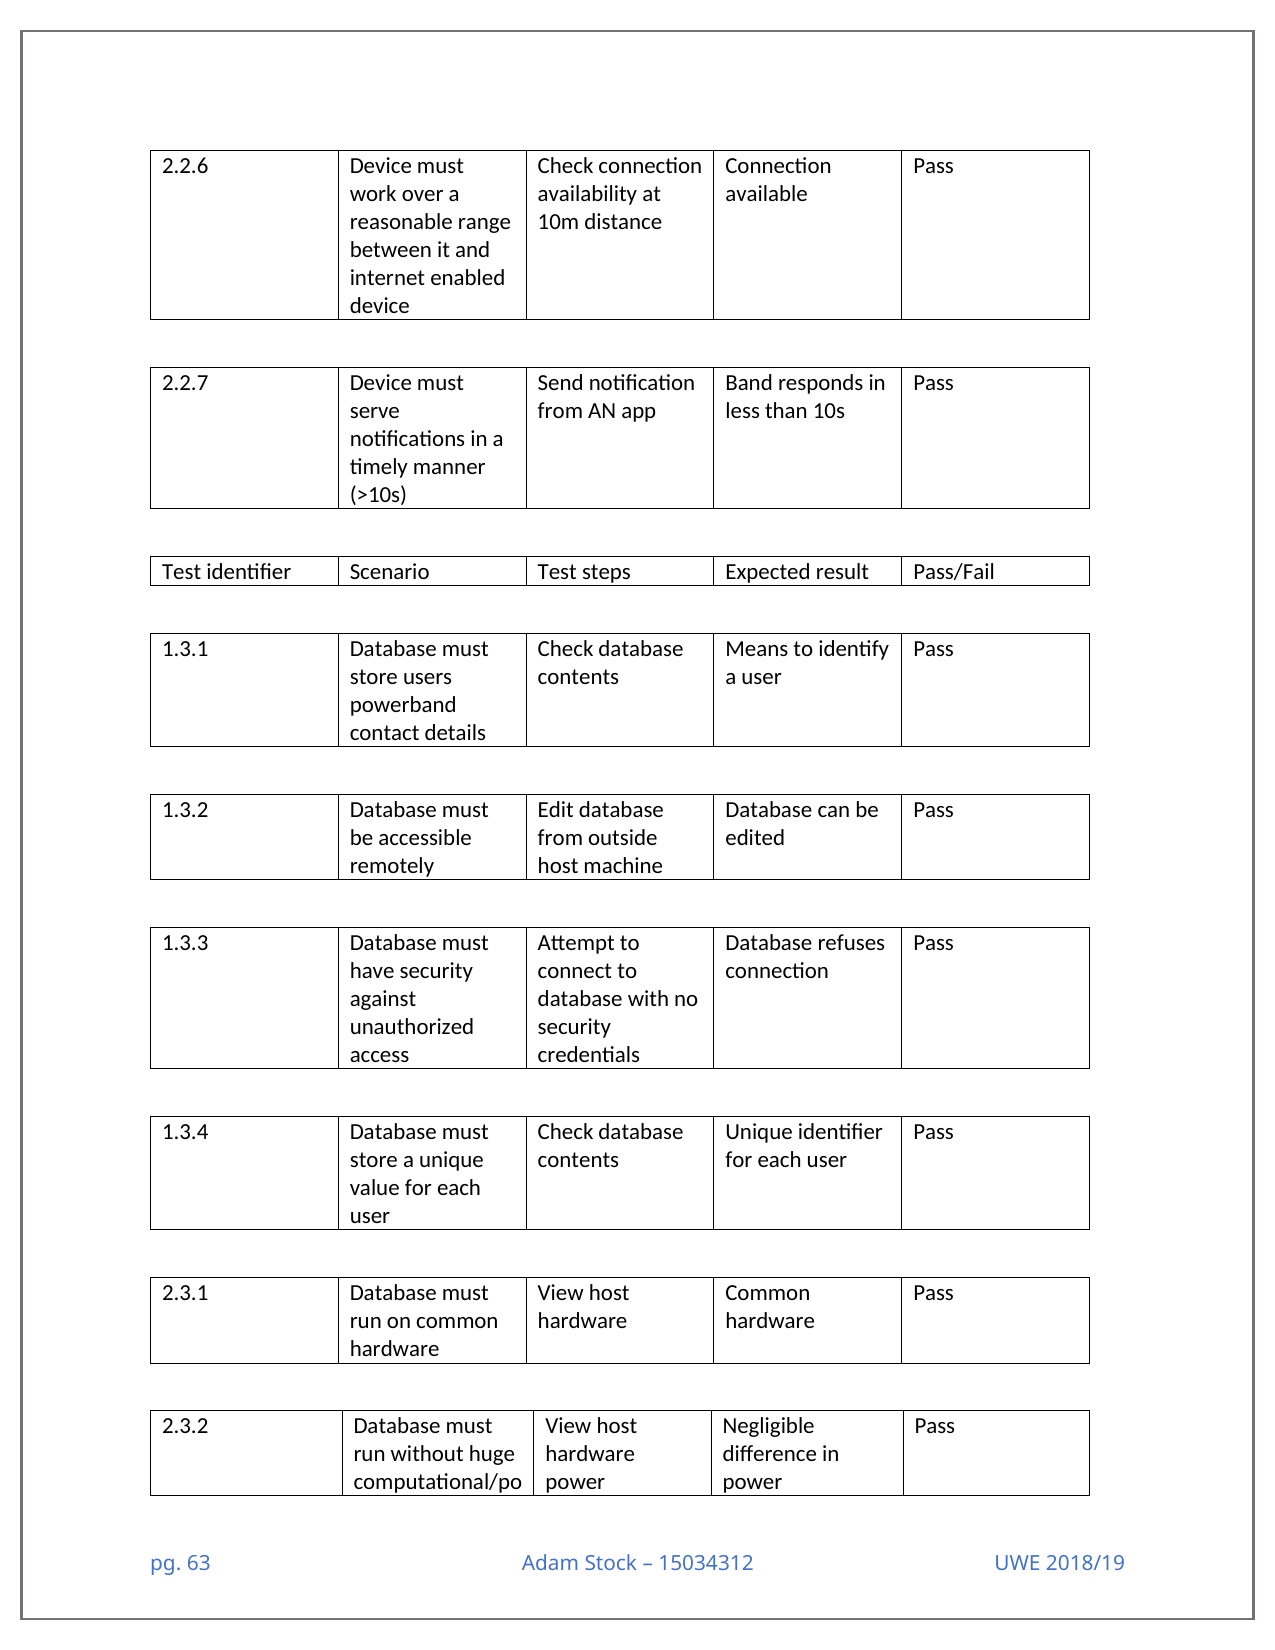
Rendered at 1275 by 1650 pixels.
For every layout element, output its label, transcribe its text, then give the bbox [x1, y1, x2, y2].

table_header Database refuses connection [714, 928, 901, 1068]
table_header Common hardware [714, 1278, 901, 1362]
table_header Band responds in less than 10s [714, 368, 901, 508]
table_header Database must store users powerband contact details [339, 634, 526, 746]
table_header Expected result [714, 557, 901, 585]
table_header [343, 1411, 533, 1495]
table_header 1.3.1 [151, 634, 338, 746]
table_header Database can be edited [714, 795, 901, 879]
table_header Test identifier [151, 557, 338, 585]
table_header 2.2.6 [151, 151, 338, 319]
table_header Pass [902, 1278, 1089, 1362]
table_header Send notification from AN app [527, 368, 713, 508]
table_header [534, 1411, 711, 1495]
table_header Database must have security against unauthorized access [339, 928, 526, 1068]
table_header Scenario [339, 557, 526, 585]
table_header Device must serve notifications in a timely manner (>10s) [339, 368, 526, 508]
table_header Check database contents [527, 634, 713, 746]
table_header Test steps [527, 557, 713, 585]
table_header Pass/Fail [902, 557, 1089, 585]
table_header 2.2.7 [151, 368, 338, 508]
table_header Check connection availability at 10m distance [527, 151, 713, 319]
table_header 1.3.4 [151, 1117, 338, 1229]
table_header Database must be accessible remotely [339, 795, 526, 879]
table_header Pass [902, 1117, 1089, 1229]
table_header Unique identifier for each user [714, 1117, 901, 1229]
table_header Pass [902, 928, 1089, 1068]
table_header 2.3.1 [151, 1278, 338, 1362]
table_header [712, 1411, 903, 1495]
table_header Means to identify a user [714, 634, 901, 746]
table_header Pass [904, 1411, 1089, 1495]
table_header 1.3.3 [151, 928, 338, 1068]
table_header Check database contents [527, 1117, 713, 1229]
table_header View host hardware [527, 1278, 713, 1362]
table_header Pass [902, 368, 1089, 508]
table_header Device must work over a reasonable range between it and internet enabled device [339, 151, 526, 319]
table_header Database must store a unique value for each user [339, 1117, 526, 1229]
table_header Pass [902, 634, 1089, 746]
table_header Edit database from outside host machine [527, 795, 713, 879]
table_header Attempt to connect to database with no security credentials [527, 928, 713, 1068]
table_header Pass [902, 795, 1089, 879]
table_header Pass [902, 151, 1089, 319]
table_header Database must run on common hardware [339, 1278, 526, 1362]
table_header 2.3.2 [151, 1411, 342, 1495]
table_header 1.3.2 [151, 795, 338, 879]
table_header Connection available [714, 151, 901, 319]
